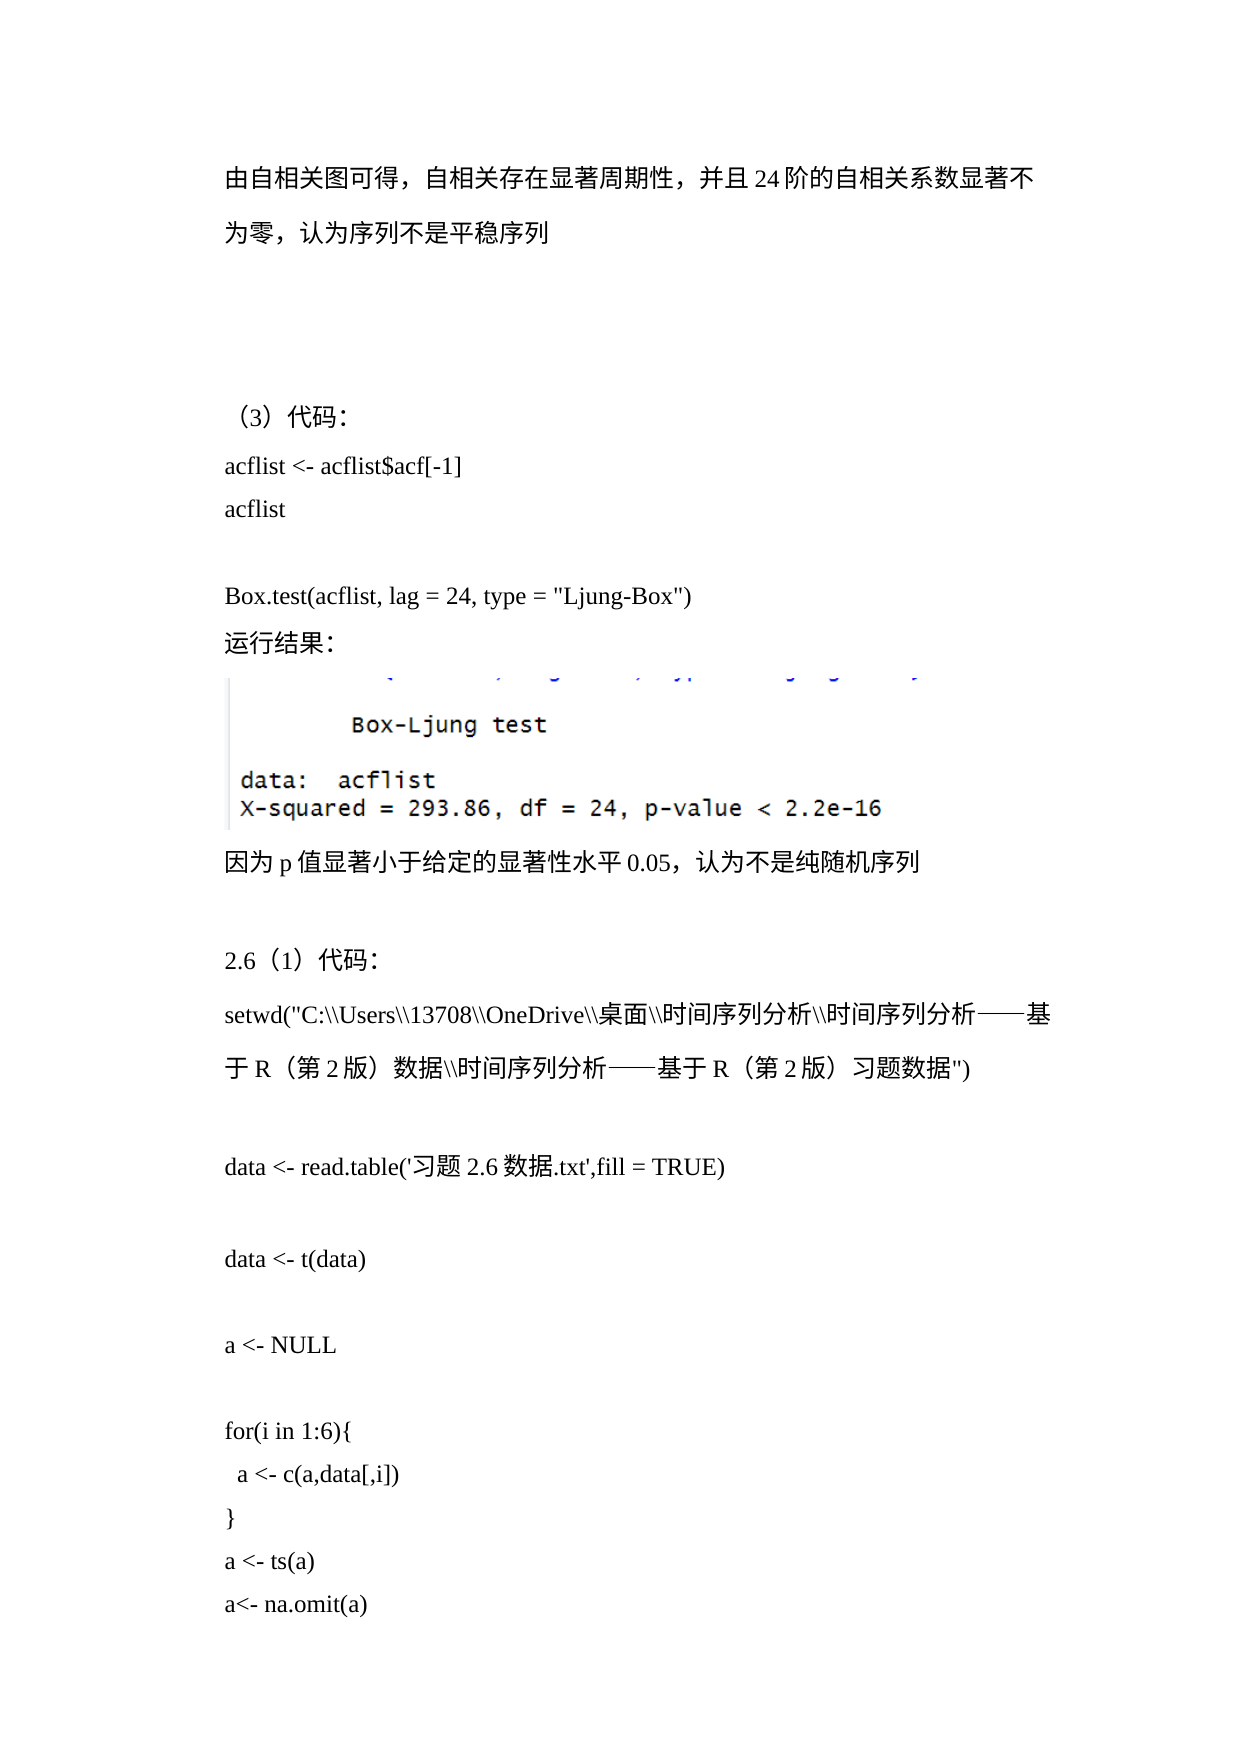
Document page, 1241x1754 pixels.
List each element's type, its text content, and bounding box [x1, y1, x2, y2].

text for(i in 1:6){ [224, 1416, 1053, 1445]
text a<- na.omit(a) [224, 1589, 1053, 1618]
text Box.test(acflist, lag = 24, type = "Ljung-Box") [224, 581, 1053, 609]
text setwd("C:\\Users\\13708\\OneDrive\\桌面\\时间序列分析\\时间序列分析——基于R（第2版）数据\\时间序列分析——基于R（第2版）习题数据") [224, 994, 1053, 1085]
text a <- ts(a) [224, 1546, 1053, 1574]
text 因为p值显著小于给定的显著性水平0.05，认为不是纯随机序列 [224, 843, 1053, 879]
text （3）代码： [224, 397, 1053, 433]
text data <- read.table('习题2.6数据.txt',fill = TRUE) [224, 1146, 1053, 1183]
text acflist <- acflist$acf[-1] [224, 451, 1053, 480]
text 由自相关图可得，自相关存在显著周期性，并且24阶的自相关系数显著不为零，认为序列不是平稳序列 [224, 159, 1053, 249]
text } [224, 1503, 1053, 1531]
text a <- c(a,data[,i]) [224, 1459, 1053, 1488]
picture [224, 678, 1241, 830]
text acflist [224, 494, 1053, 523]
text a <- NULL [224, 1330, 1053, 1359]
text 运行结果： [224, 624, 1053, 660]
text data <- t(data) [224, 1244, 1053, 1273]
text 2.6（1）代码： [224, 940, 1053, 976]
